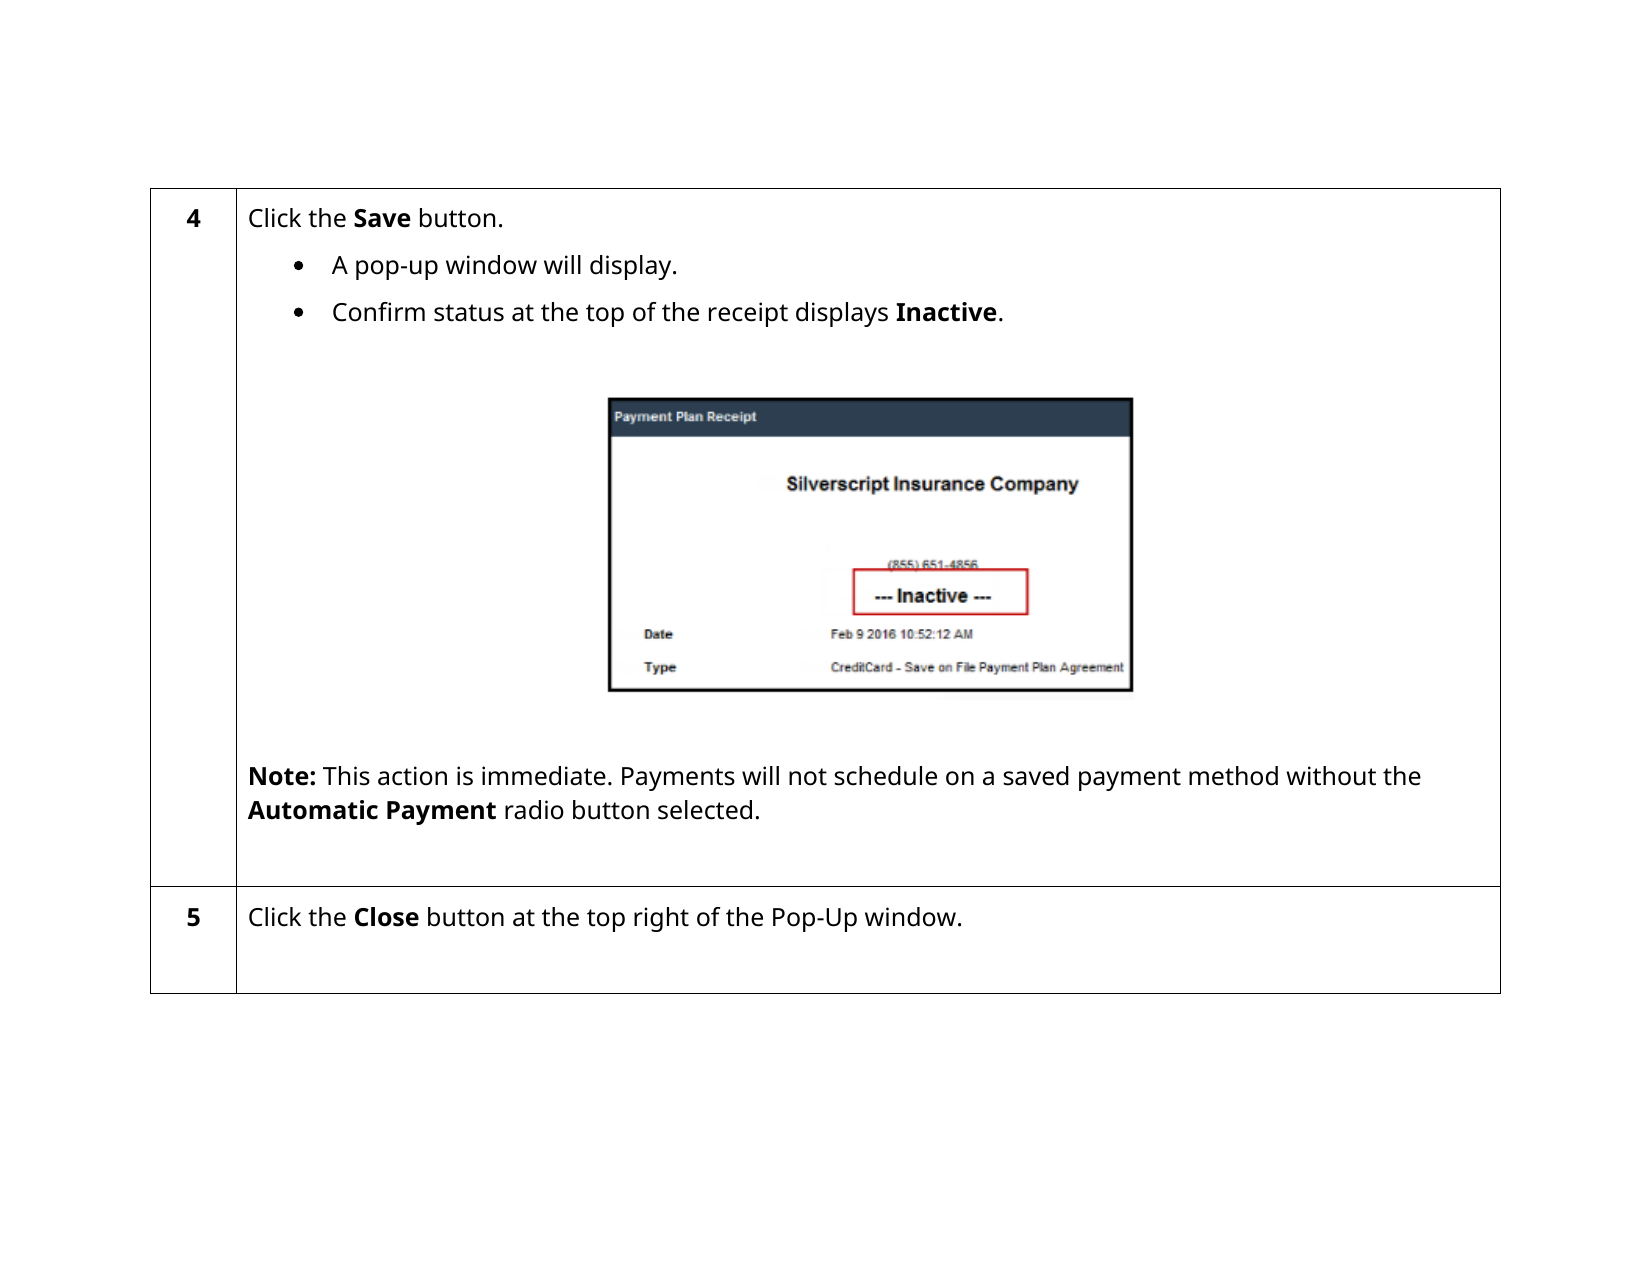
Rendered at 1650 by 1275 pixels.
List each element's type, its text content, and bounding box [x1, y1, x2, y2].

table_cell 4 [151, 189, 236, 886]
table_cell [237, 887, 1500, 993]
table_cell 5 [151, 887, 236, 993]
picture [602, 387, 1135, 700]
table_cell Click the Save button. A pop-up window will display. Confirm status at the top of the receipt displays Inactive. Note: This action is immediate. Payments will not schedule on a saved payment method without the Automatic Payment radio button selected. [237, 189, 1500, 886]
